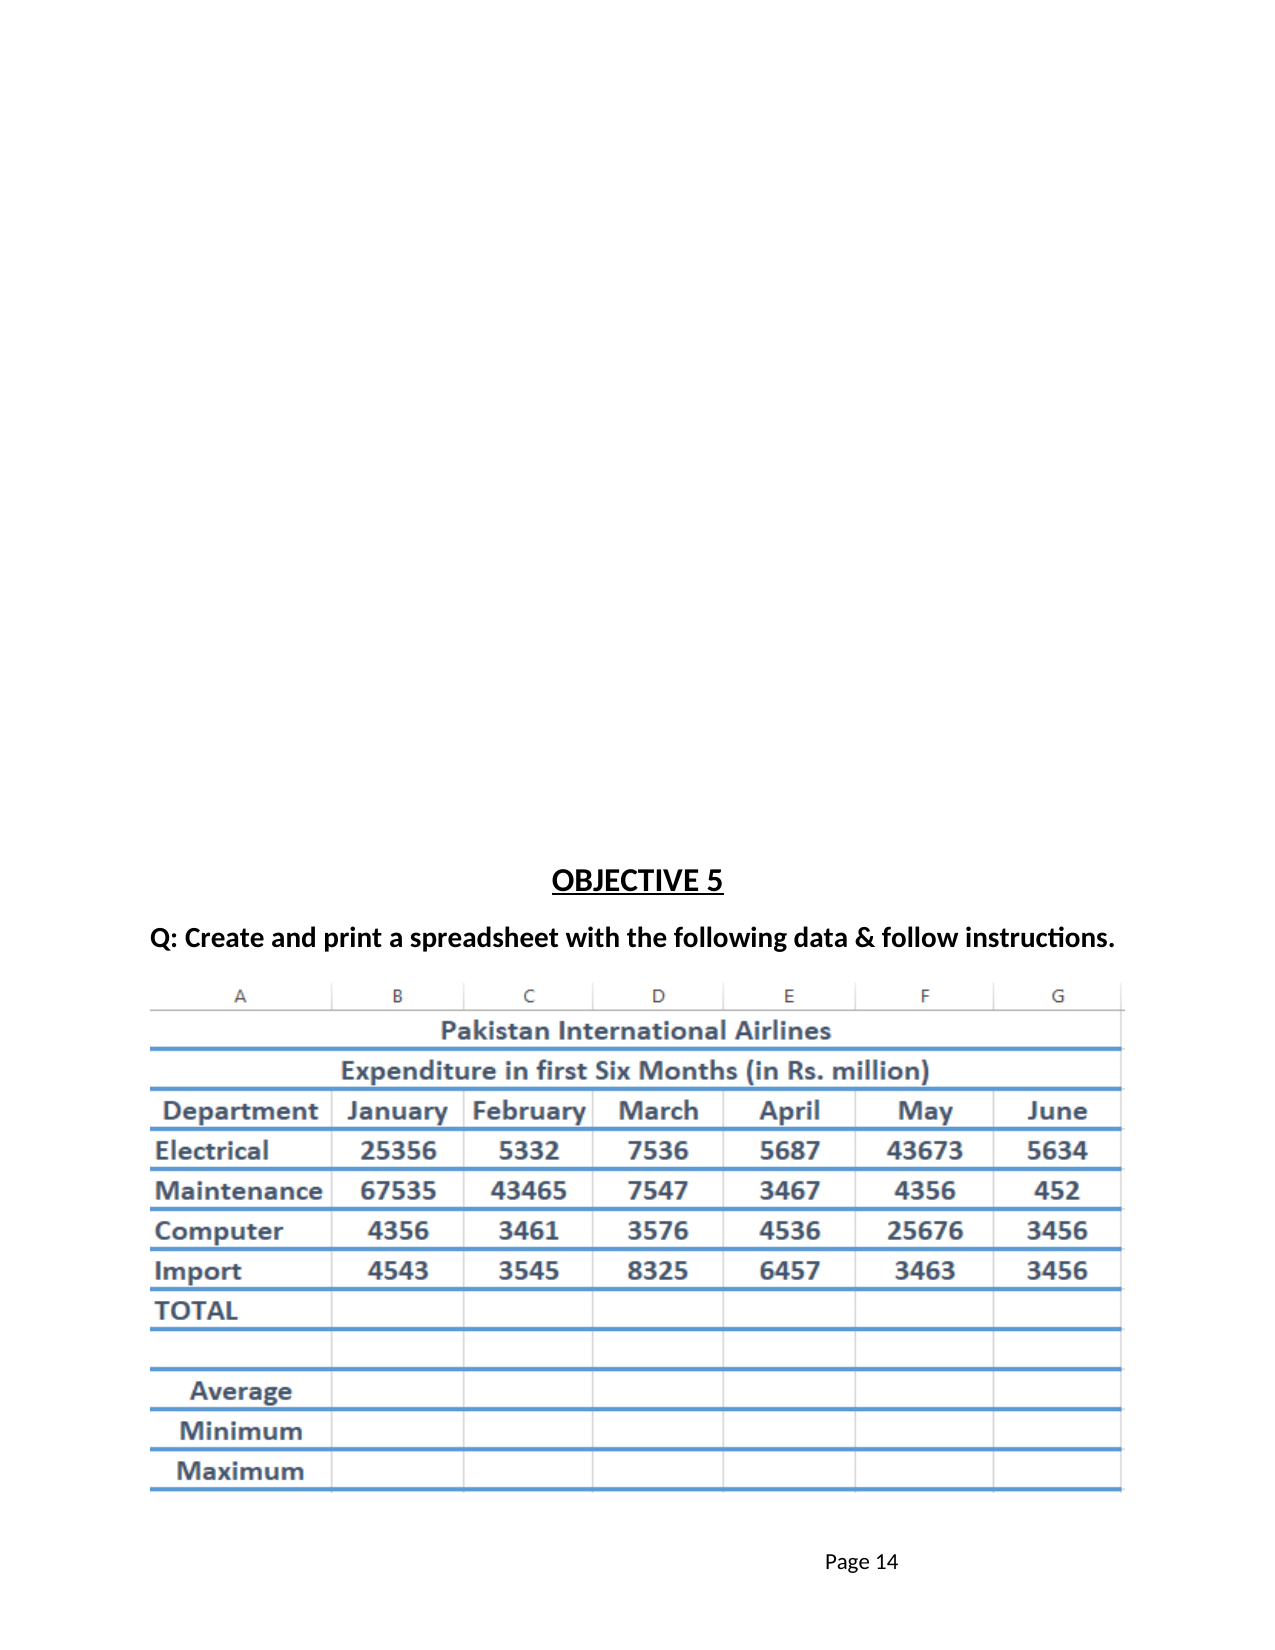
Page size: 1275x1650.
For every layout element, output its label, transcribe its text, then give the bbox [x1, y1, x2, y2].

picture [150, 974, 1125, 1493]
text OBJECTIVE 5 [150, 858, 1125, 899]
text Q: Create and print a spreadsheet with the following data & follow instructions. [150, 919, 1125, 955]
